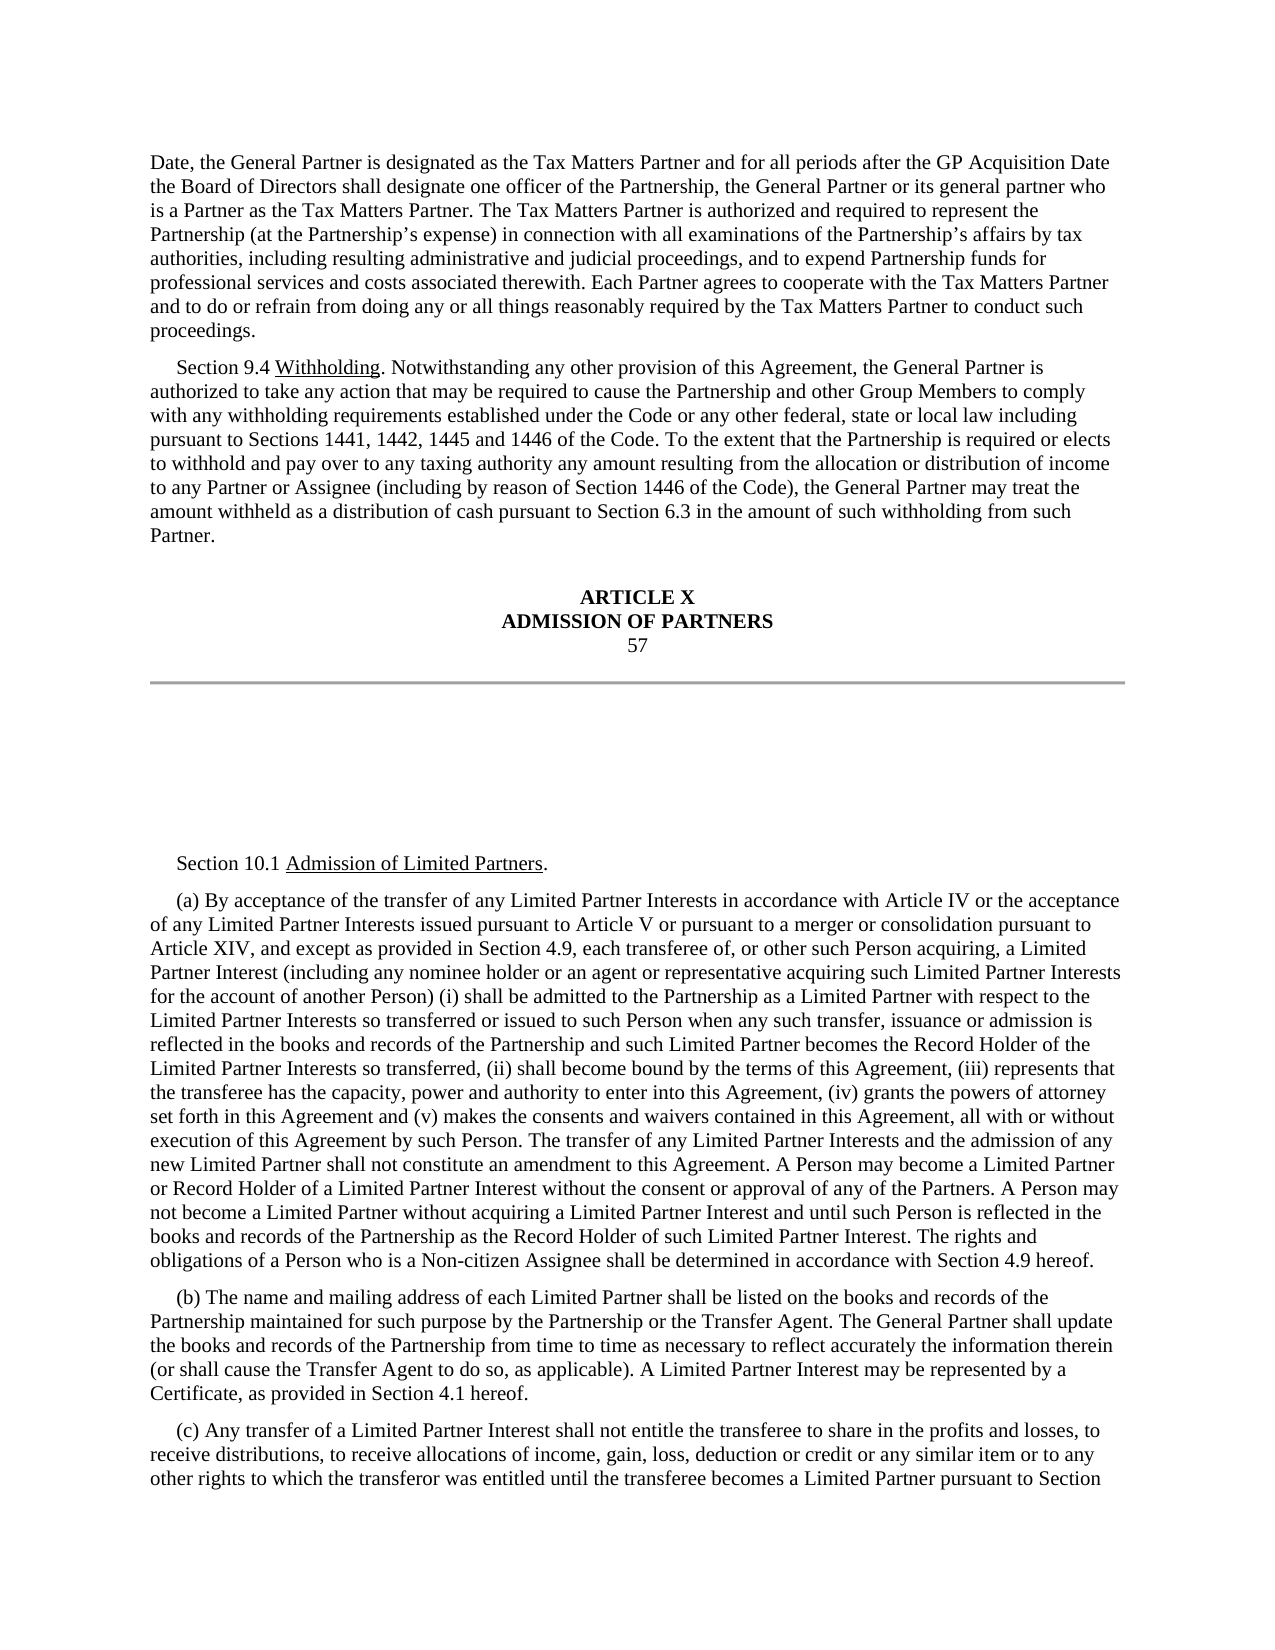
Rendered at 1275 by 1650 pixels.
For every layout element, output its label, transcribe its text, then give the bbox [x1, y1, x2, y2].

text Section 10.1 Admission of Limited Partners. [150, 851, 1125, 875]
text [150, 1418, 1125, 1490]
text ADMISSION OF PARTNERS [150, 609, 1125, 633]
text Section 9.4 Withholding. Notwithstanding any other provision of this Agreement, the General Partner is authorized to take any action that may be required to cause the Partnership and other Group Members to comply with any withholding requirements established under the Code or any other federal, state or local law including pursuant to Sections 1441, 1442, 1445 and 1446 of the Code. To the extent that the Partnership is required or elects to withhold and pay over to any taxing authority any amount resulting from the allocation or distribution of income to any Partner or Assignee (including by reason of Section 1446 of the Code), the General Partner may treat the amount withheld as a distribution of cash pursuant to Section 6.3 in the amount of such withholding from such Partner. [150, 355, 1125, 547]
text (a) By acceptance of the transfer of any Limited Partner Interests in accordance with Article IV or the acceptance of any Limited Partner Interests issued pursuant to Article V or pursuant to a merger or consolidation pursuant to Article XIV, and except as provided in Section 4.9, each transferee of, or other such Person acquiring, a Limited Partner Interest (including any nominee holder or an agent or representative acquiring such Limited Partner Interests for the account of another Person) (i) shall be admitted to the Partnership as a Limited Partner with respect to the Limited Partner Interests so transferred or issued to such Person when any such transfer, issuance or admission is reflected in the books and records of the Partnership and such Limited Partner becomes the Record Holder of the Limited Partner Interests so transferred, (ii) shall become bound by the terms of this Agreement, (iii) represents that the transferee has the capacity, power and authority to enter into this Agreement, (iv) grants the powers of attorney set forth in this Agreement and (v) makes the consents and waivers contained in this Agreement, all with or without execution of this Agreement by such Person. The transfer of any Limited Partner Interests and the admission of any new Limited Partner shall not constitute an amendment to this Agreement. A Person may become a Limited Partner or Record Holder of a Limited Partner Interest without the consent or approval of any of the Partners. A Person may not become a Limited Partner without acquiring a Limited Partner Interest and until such Person is reflected in the books and records of the Partnership as the Record Holder of such Limited Partner Interest. The rights and obligations of a Person who is a Non-citizen Assignee shall be determined in accordance with Section 4.9 hereof. [150, 887, 1125, 1272]
text (b) The name and mailing address of each Limited Partner shall be listed on the books and records of the Partnership maintained for such purpose by the Partnership or the Transfer Agent. The General Partner shall update the books and records of the Partnership from time to time as necessary to reflect accurately the information therein (or shall cause the Transfer Agent to do so, as applicable). A Limited Partner Interest may be represented by a Certificate, as provided in Section 4.1 hereof. [150, 1285, 1125, 1405]
text ARTICLE X [150, 585, 1125, 609]
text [150, 150, 1125, 342]
text 57 [150, 633, 1125, 657]
